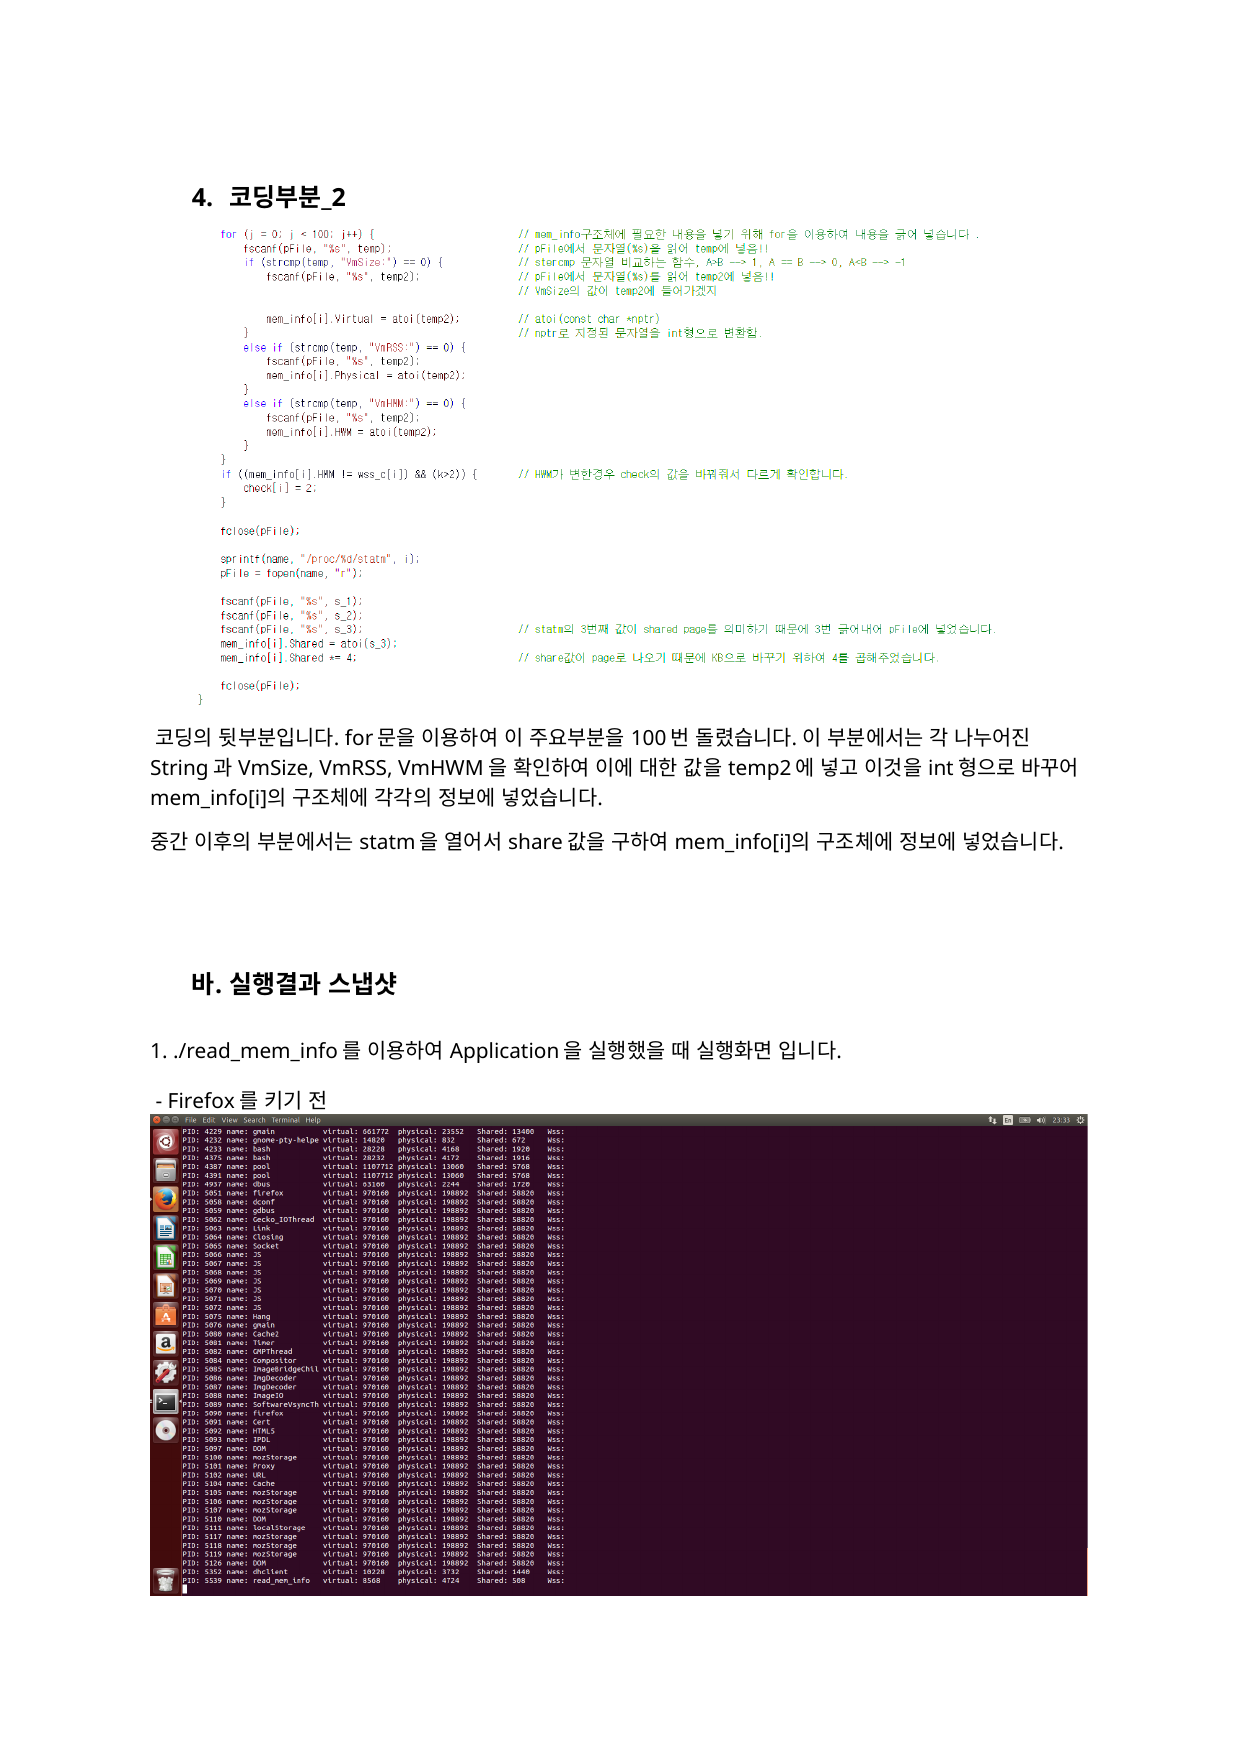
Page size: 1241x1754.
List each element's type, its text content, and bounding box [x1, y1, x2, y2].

list 코딩부분_2 [192, 177, 1090, 213]
text 코딩의 뒷부분입니다. for문을 이용하여 이 주요부분을 100번 돌렸습니다. 이 부분에서는 각 나누어진 String과 VmSize, VmRSS, VmHWM을 확인하여 이에 대한 값을 temp2에 넣고 이것을 int형으로 바꾸어 mem_info[i]의 구조체에 각각의 정보에 넣었습니다. [150, 721, 1090, 812]
text 중간 이후의 부분에서는 statm을 열어서 share값을 구하여 mem_info[i]의 구조체에 정보에 넣었습니다. [150, 825, 1090, 856]
picture [150, 227, 1021, 708]
text - Firefox를 키기 전 [150, 1084, 1090, 1114]
picture [150, 1114, 1088, 1596]
text 1. ./read_mem_info를 이용하여 Application을 실행했을 때 실행화면 입니다. [150, 1034, 1090, 1065]
list 실행결과 스냅샷 [192, 964, 1090, 1001]
